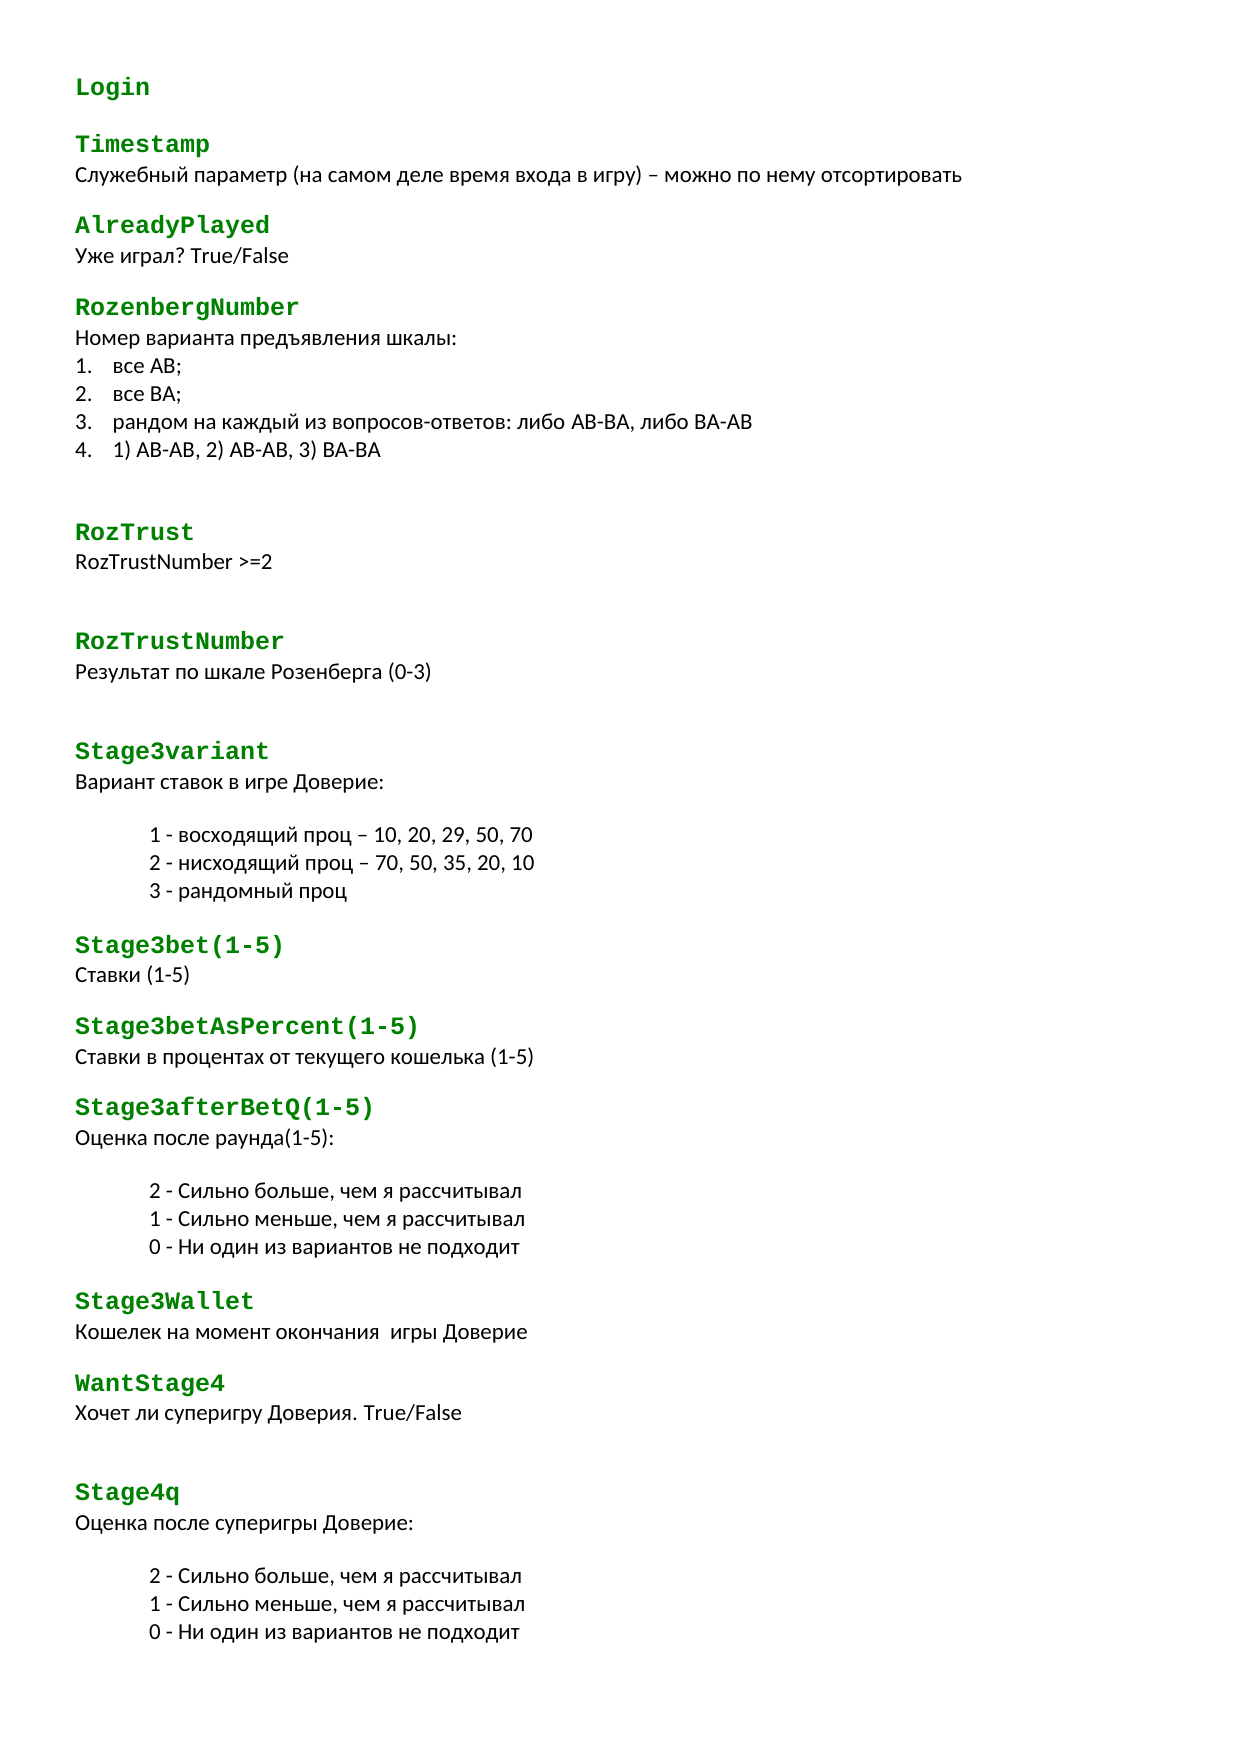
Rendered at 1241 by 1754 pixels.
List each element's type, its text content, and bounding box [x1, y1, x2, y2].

text RozTrustNumber >=2 [75, 547, 1165, 576]
text Номер варианта предъявления шкалы: [75, 323, 1165, 351]
text Вариант ставок в игре Доверие: [75, 767, 1165, 795]
text Служебный параметр (на самом деле время входа в игру) – можно по нему отсортировать [75, 160, 1165, 188]
text 3 - рандомный проц [149, 876, 1165, 904]
text 2 - Сильно больше, чем я рассчитывал [149, 1561, 1165, 1589]
text Оценка после суперигры Доверие: [75, 1508, 1165, 1536]
text AlreadyPlayed [75, 213, 1165, 241]
text 1 - восходящий проц – 10, 20, 29, 50, 70 [149, 820, 1165, 848]
text Stage3bet(1-5) [75, 932, 1165, 961]
text Ставки в процентах от текущего кошелька (1-5) [75, 1042, 1165, 1070]
text Stage3betAsPercent(1-5) [75, 1014, 1165, 1042]
text RozTrustNumber [75, 629, 1165, 657]
text Login [75, 75, 1165, 103]
text RozenbergNumber [75, 294, 1165, 323]
text Кошелек на момент окончания игры Доверие [75, 1317, 1165, 1345]
list все BA; [75, 379, 1165, 407]
text Оценка после раунда(1-5): [75, 1123, 1165, 1151]
list 1) AB-AB, 2) AB-AB, 3) BA-BA [75, 435, 1165, 463]
text Уже играл? True/False [75, 241, 1165, 269]
text Ставки (1-5) [75, 961, 1165, 989]
text 0 - Ни один из вариантов не подходит [149, 1617, 1165, 1645]
text 1 - Сильно меньше, чем я рассчитывал [149, 1589, 1165, 1617]
text 0 - Ни один из вариантов не подходит [149, 1232, 1165, 1260]
list рандом на каждый из вопросов-ответов: либо AB-BA, либо BA-AB [75, 407, 1165, 435]
text Хочет ли суперигру Доверия. True/False [75, 1398, 1165, 1426]
text Stage4q [75, 1480, 1165, 1508]
text 2 - Сильно больше, чем я рассчитывал [149, 1176, 1165, 1204]
text 2 - нисходящий проц – 70, 50, 35, 20, 10 [149, 848, 1165, 876]
text RozTrust [75, 519, 1165, 547]
text Stage3afterBetQ(1-5) [75, 1095, 1165, 1123]
list все AB; [75, 351, 1165, 379]
text 1 - Сильно меньше, чем я рассчитывал [149, 1204, 1165, 1232]
text Timestamp [75, 132, 1165, 160]
text Stage3Wallet [75, 1289, 1165, 1317]
text WantStage4 [75, 1370, 1165, 1398]
text Stage3variant [75, 738, 1165, 767]
text Результат по шкале Розенберга (0-3) [75, 657, 1165, 685]
